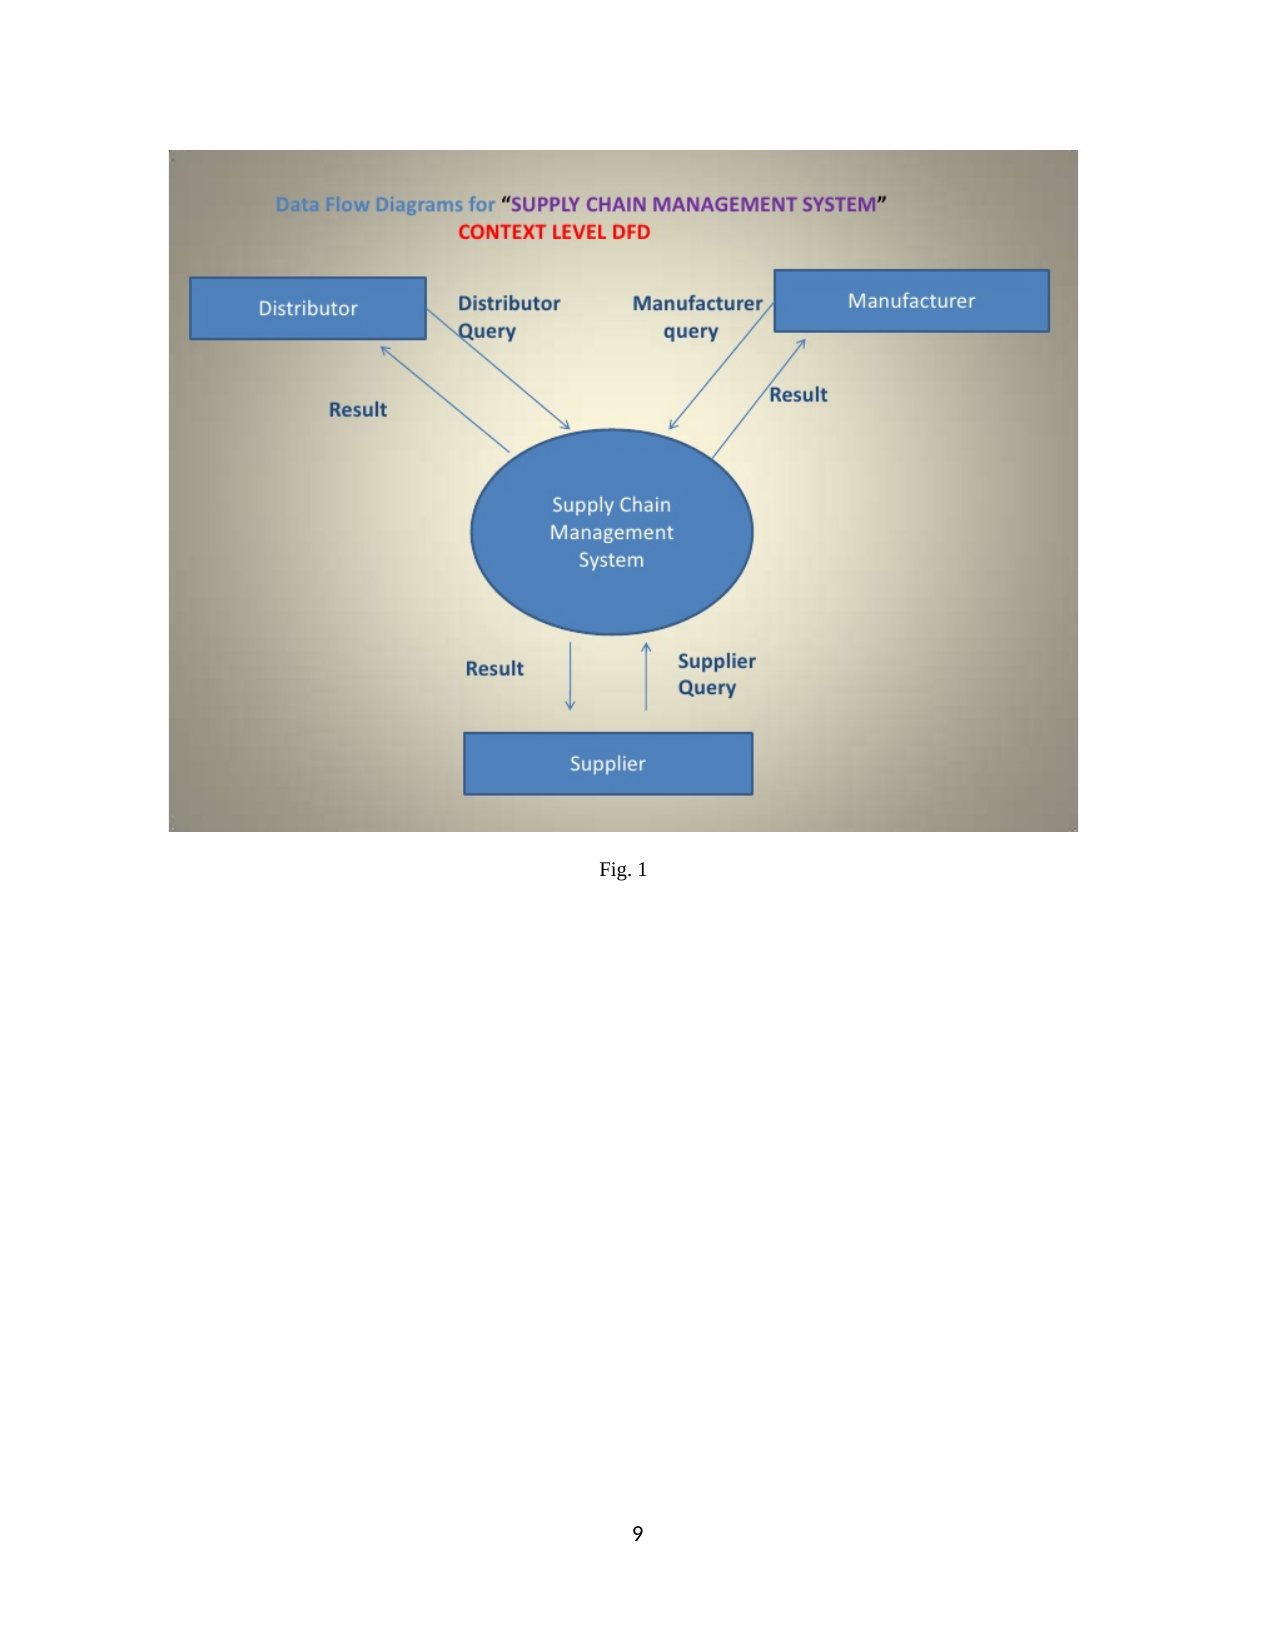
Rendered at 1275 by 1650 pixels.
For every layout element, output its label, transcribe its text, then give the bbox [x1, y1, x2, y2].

picture [168, 150, 1079, 832]
text Fig. 1 [150, 857, 1097, 881]
